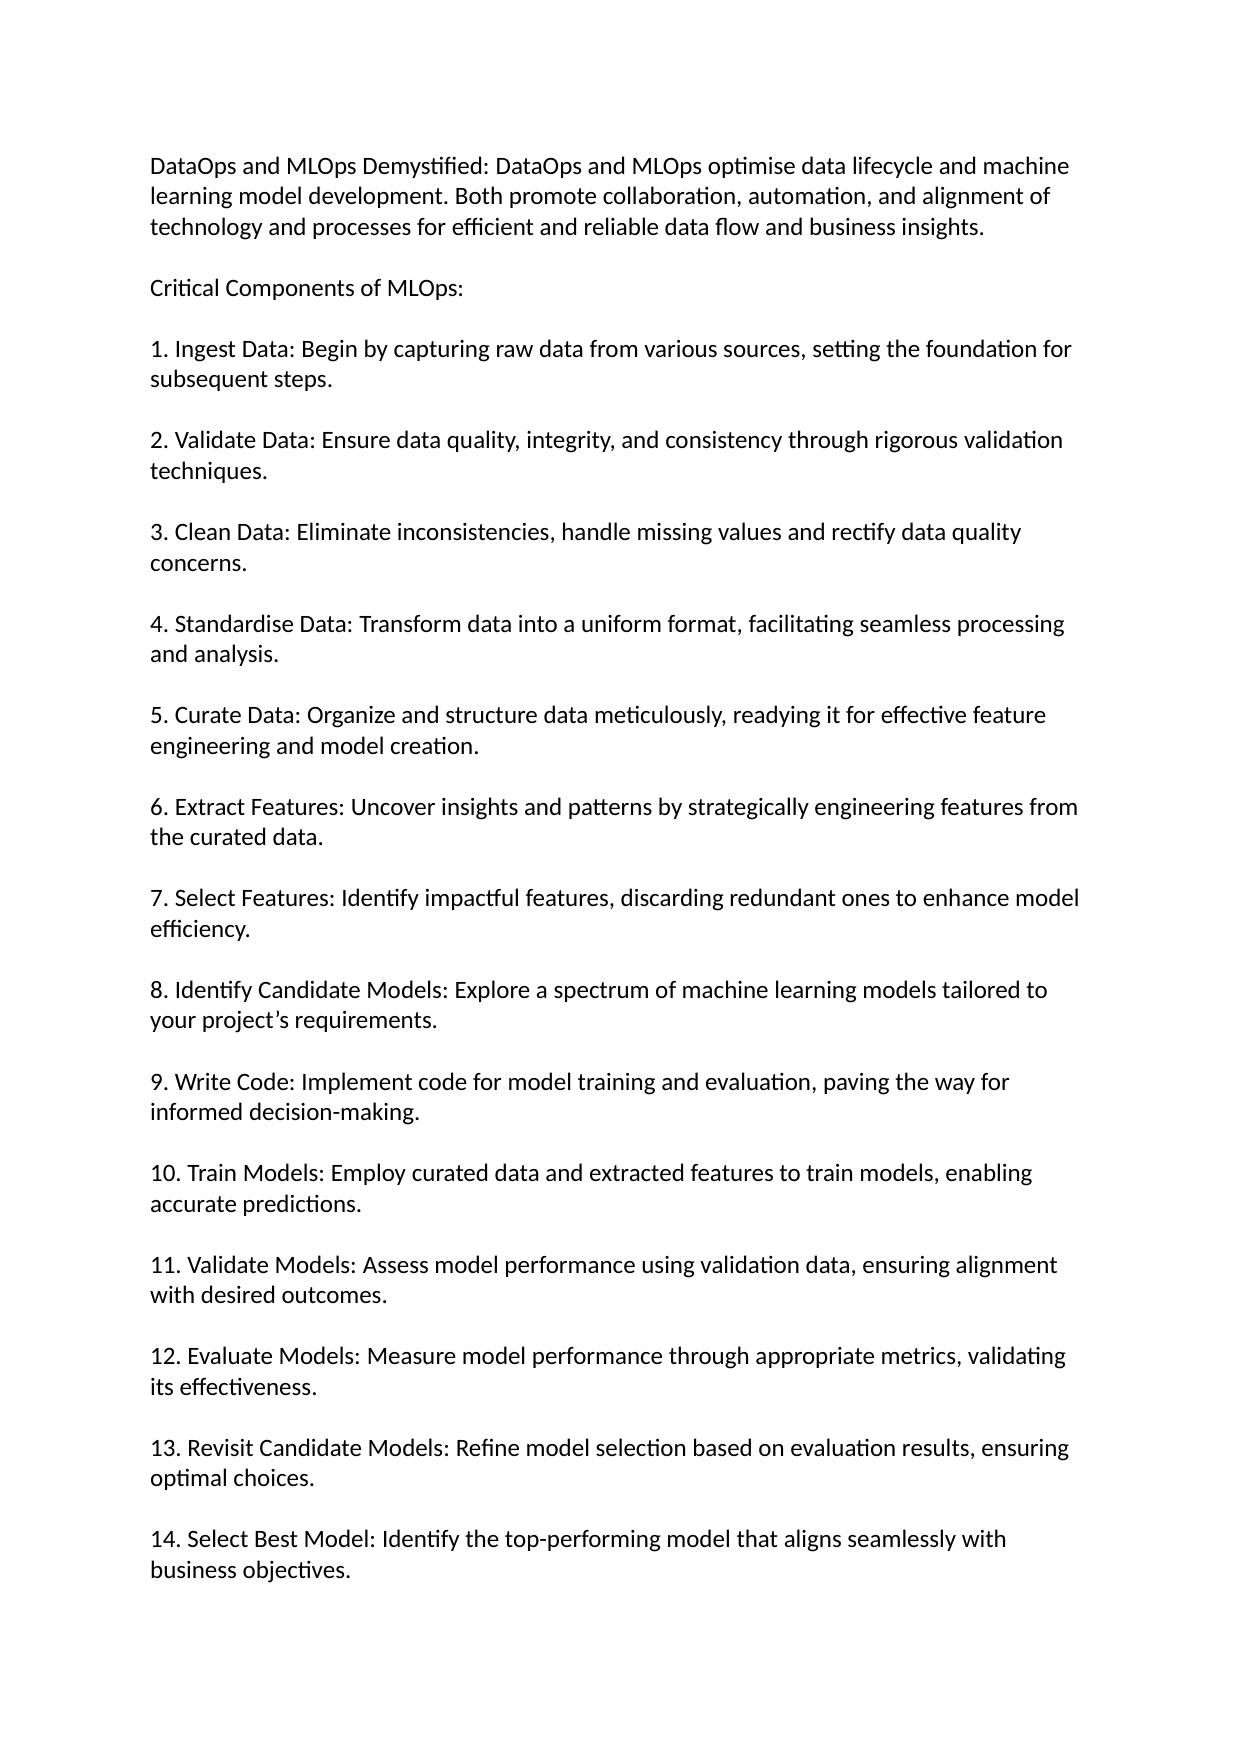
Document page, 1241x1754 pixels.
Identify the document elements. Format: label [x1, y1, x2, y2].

text [150, 150, 1090, 1584]
